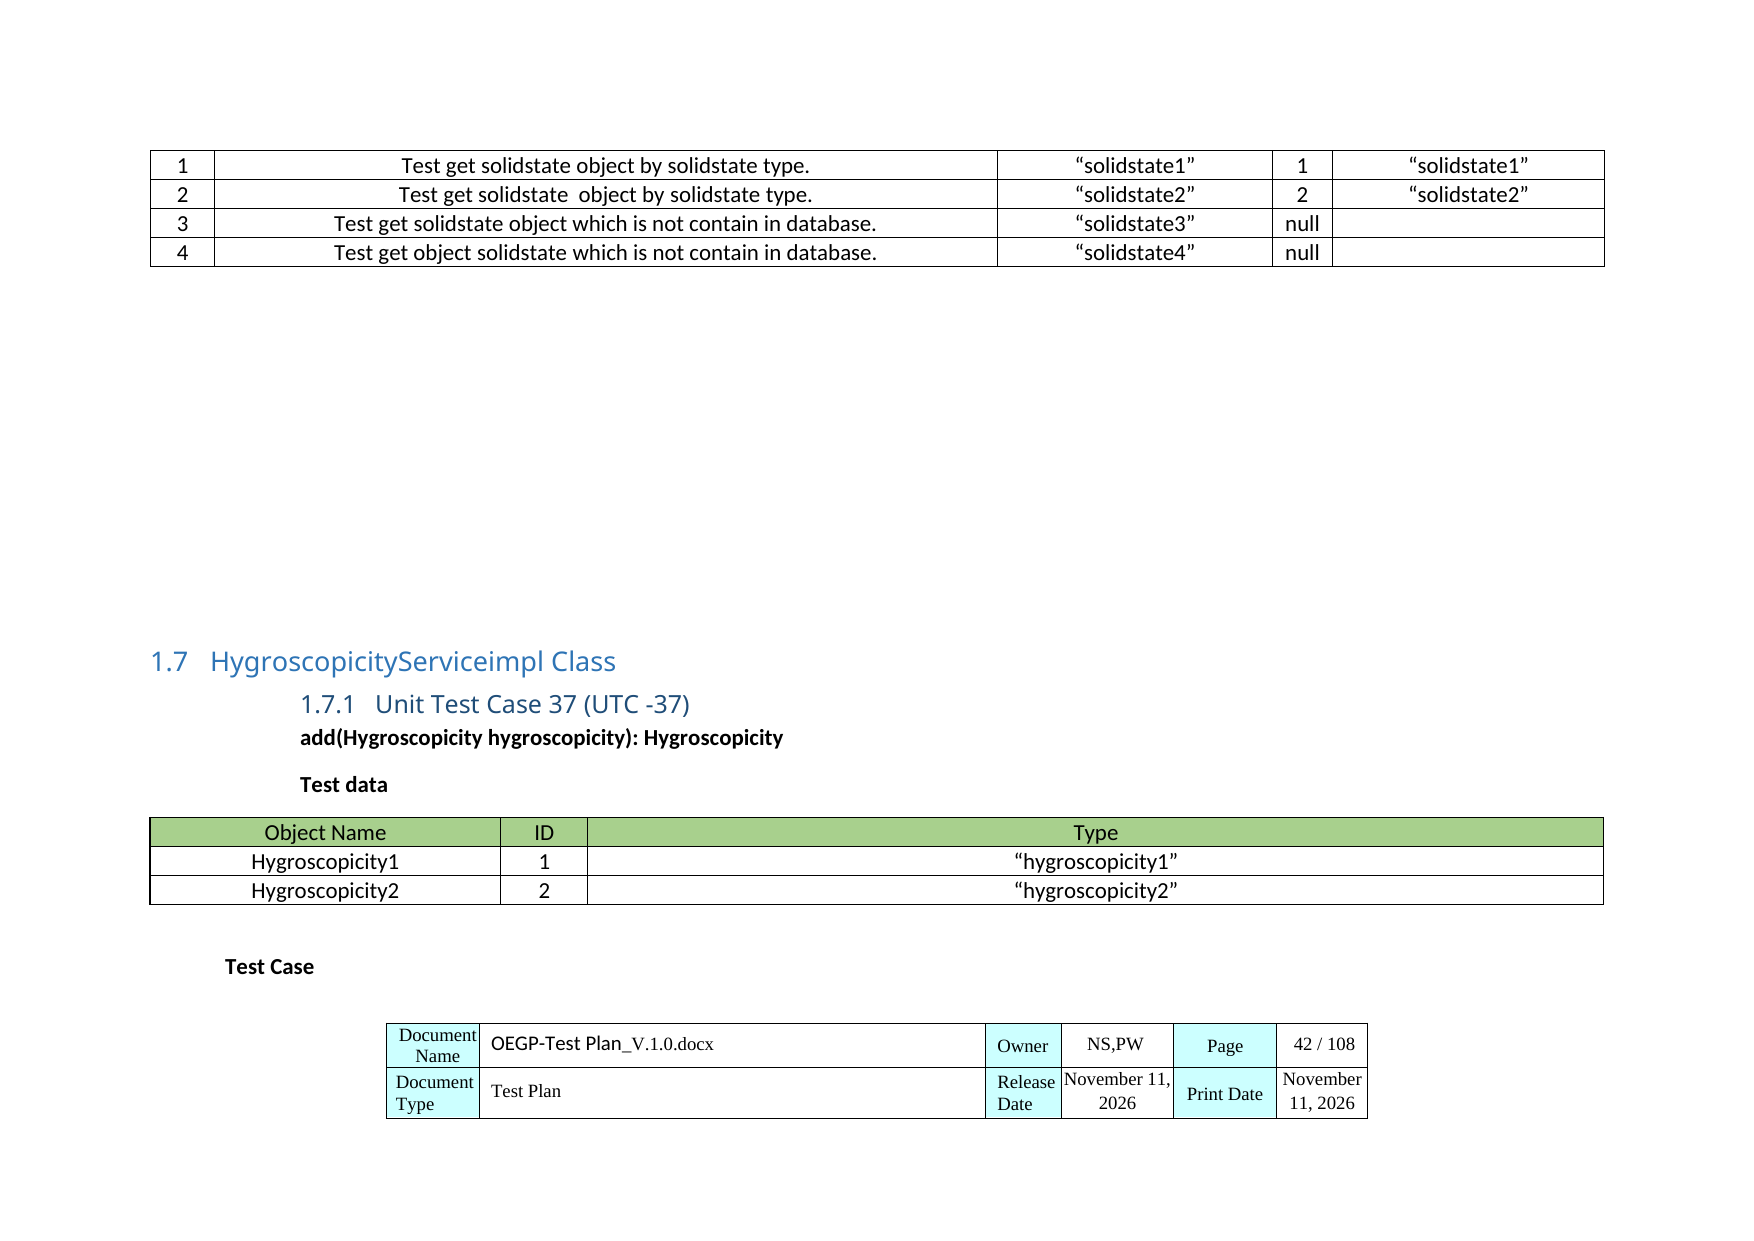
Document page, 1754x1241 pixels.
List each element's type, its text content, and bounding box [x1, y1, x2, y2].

table_header Object Name [151, 818, 500, 846]
table_cell Hygroscopicity2 [151, 876, 500, 904]
table_cell 2 [501, 876, 587, 904]
table_cell 4 [151, 238, 214, 266]
table_cell null [1273, 209, 1332, 237]
table_header ID [501, 818, 587, 846]
table_cell 3 [151, 209, 214, 237]
text Test Case [150, 952, 1604, 980]
table_cell 1 [1273, 151, 1332, 179]
table_cell 1 [151, 151, 214, 179]
table_cell 1 [501, 847, 587, 875]
table_cell Test get solidstate object by solidstate type. [215, 180, 997, 208]
table_cell Hygroscopicity1 [151, 847, 500, 875]
table_cell “solidstate1” [998, 151, 1272, 179]
subtitle Unit Test Case 37 (UTC -37) [225, 686, 1604, 720]
table_header Type [588, 818, 1603, 846]
text add(Hygroscopicity hygroscopicity): Hygroscopicity [225, 723, 1604, 751]
table_cell “solidstate1” [1333, 151, 1604, 179]
subtitle HygroscopicityServiceimpl Class [150, 642, 1604, 679]
table_cell “solidstate4” [998, 238, 1272, 266]
table_cell [1333, 238, 1604, 266]
table_cell Test get solidstate object which is not contain in database. [215, 209, 997, 237]
table_cell Test get solidstate object by solidstate type. [215, 151, 997, 179]
table_cell null [1273, 238, 1332, 266]
text Test data [225, 770, 1604, 798]
table_cell “solidstate2” [1333, 180, 1604, 208]
table_cell “hygroscopicity2” [588, 876, 1603, 904]
table_cell Test get object solidstate which is not contain in database. [215, 238, 997, 266]
table_cell “solidstate2” [998, 180, 1272, 208]
table_cell “solidstate3” [998, 209, 1272, 237]
table_cell 2 [151, 180, 214, 208]
table_cell 2 [1273, 180, 1332, 208]
table_cell “hygroscopicity1” [588, 847, 1603, 875]
table_cell [1333, 209, 1604, 237]
